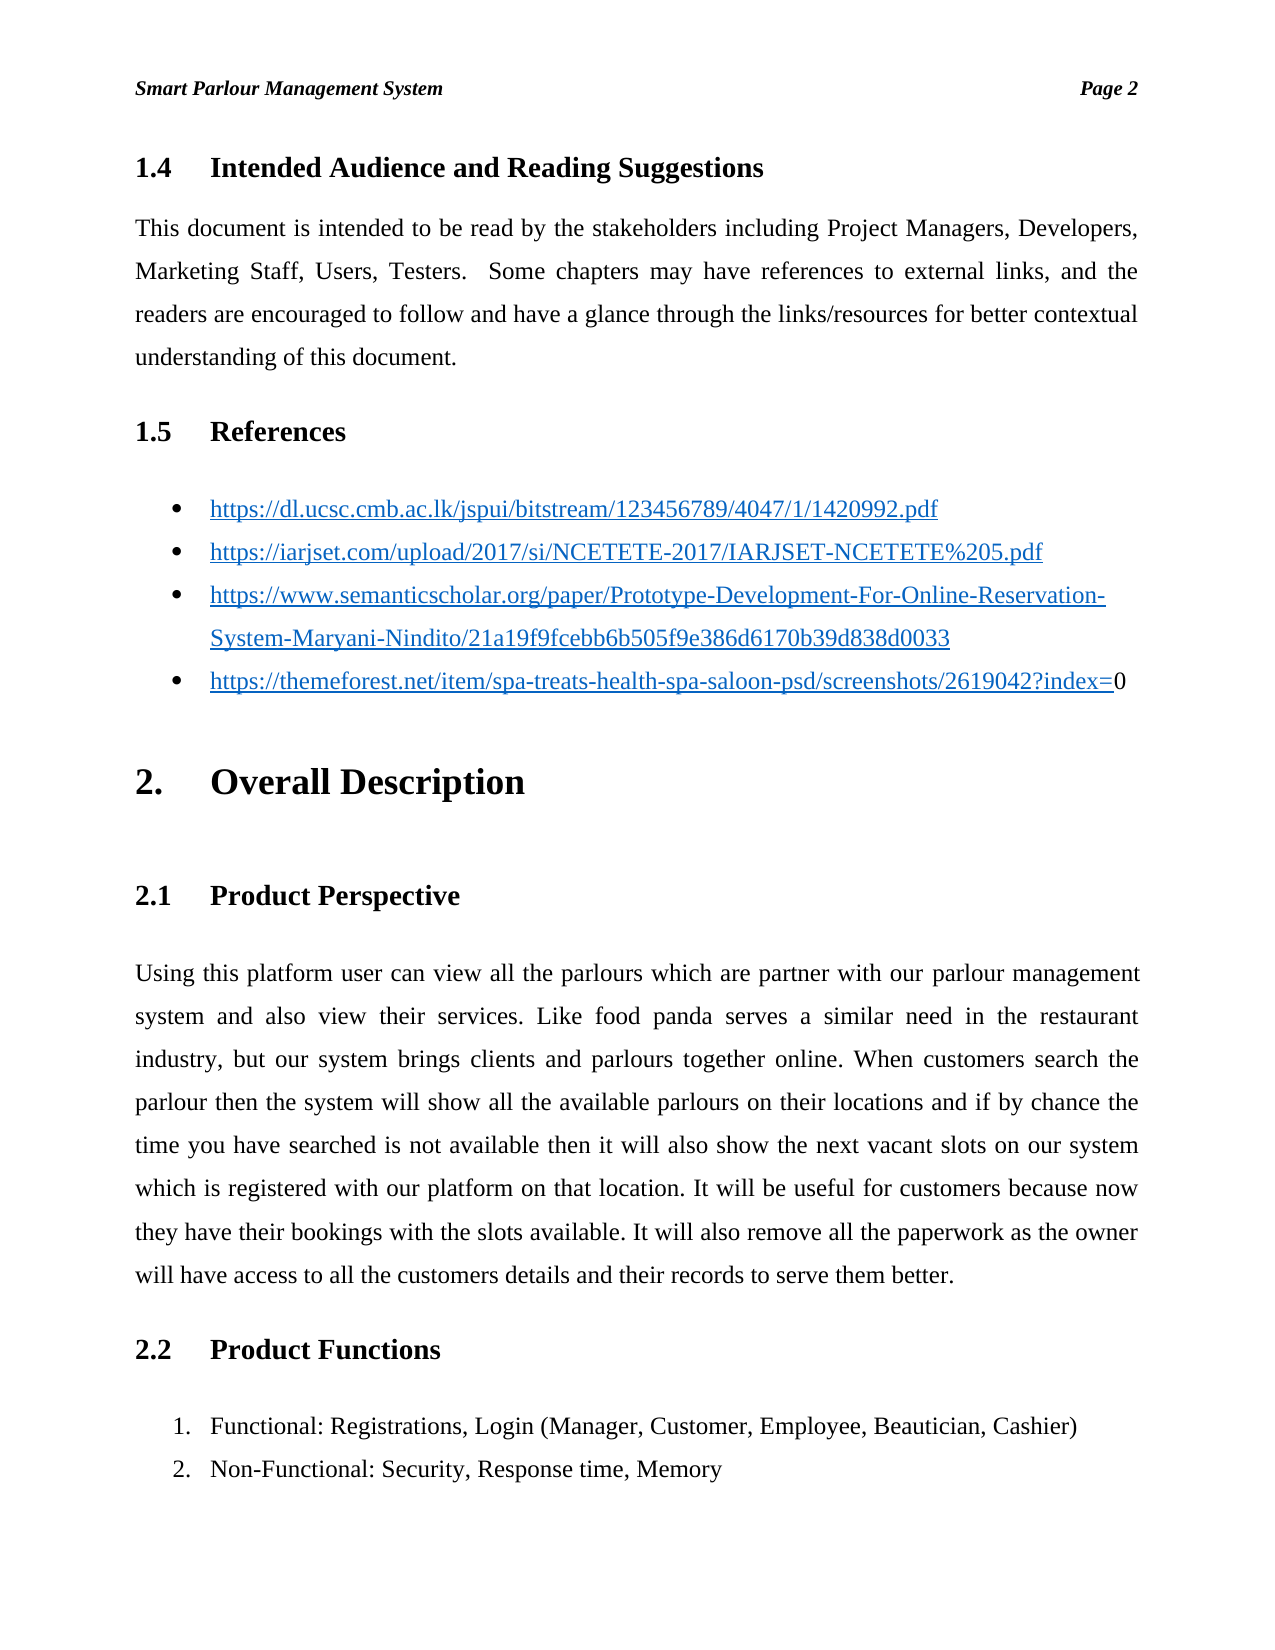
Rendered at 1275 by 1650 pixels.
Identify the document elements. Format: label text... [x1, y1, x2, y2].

text This document is intended to be read by the stakeholders including Project Managers, Developers, Marketing Staff, Users, Testers. Some chapters may have references to external links, and the readers are encouraged to follow and have a glance through the links/resources for better contextual understanding of this document. [135, 213, 1140, 371]
list Non-Functional: Security, Response time, Memory [172, 1454, 1140, 1483]
subtitle Product Functions [135, 1332, 1140, 1366]
text Using this platform user can view all the parlours which are partner with our parlour management system and also view their services. Like food panda serves a similar need in the restaurant industry, but our system brings clients and parlours together online. When customers search the parlour then the system will show all the available parlours on their locations and if by chance the time you have searched is not available then it will also show the next vacant slots on our system which is registered with our platform on that location. It will be useful for customers because now they have their bookings with the slots available. It will also remove all the paperwork as the owner will have access to all the customers details and their records to serve them better. [135, 958, 1140, 1288]
list https://themeforest.net/item/spa-treats-health-spa-saloon-psd/screenshots/2619042?index=0 [172, 666, 1140, 695]
subtitle References [135, 414, 1140, 448]
subtitle Product Perspective [135, 878, 1140, 912]
list Functional: Registrations, Login (Manager, Customer, Employee, Beautician, Cashier) [172, 1411, 1140, 1440]
subtitle Intended Audience and Reading Suggestions [135, 150, 1140, 183]
list https://iarjset.com/upload/2017/si/NCETETE-2017/IARJSET-NCETETE%205.pdf [172, 537, 1140, 566]
subtitle Overall Description [135, 759, 1140, 803]
list https://dl.ucsc.cmb.ac.lk/jspui/bitstream/123456789/4047/1/1420992.pdf [172, 494, 1140, 523]
list https://www.semanticscholar.org/paper/Prototype-Development-For-Online-Reservation-System-Maryani-Nindito/21a19f9fcebb6b505f9e386d6170b39d838d0033 [172, 580, 1140, 652]
